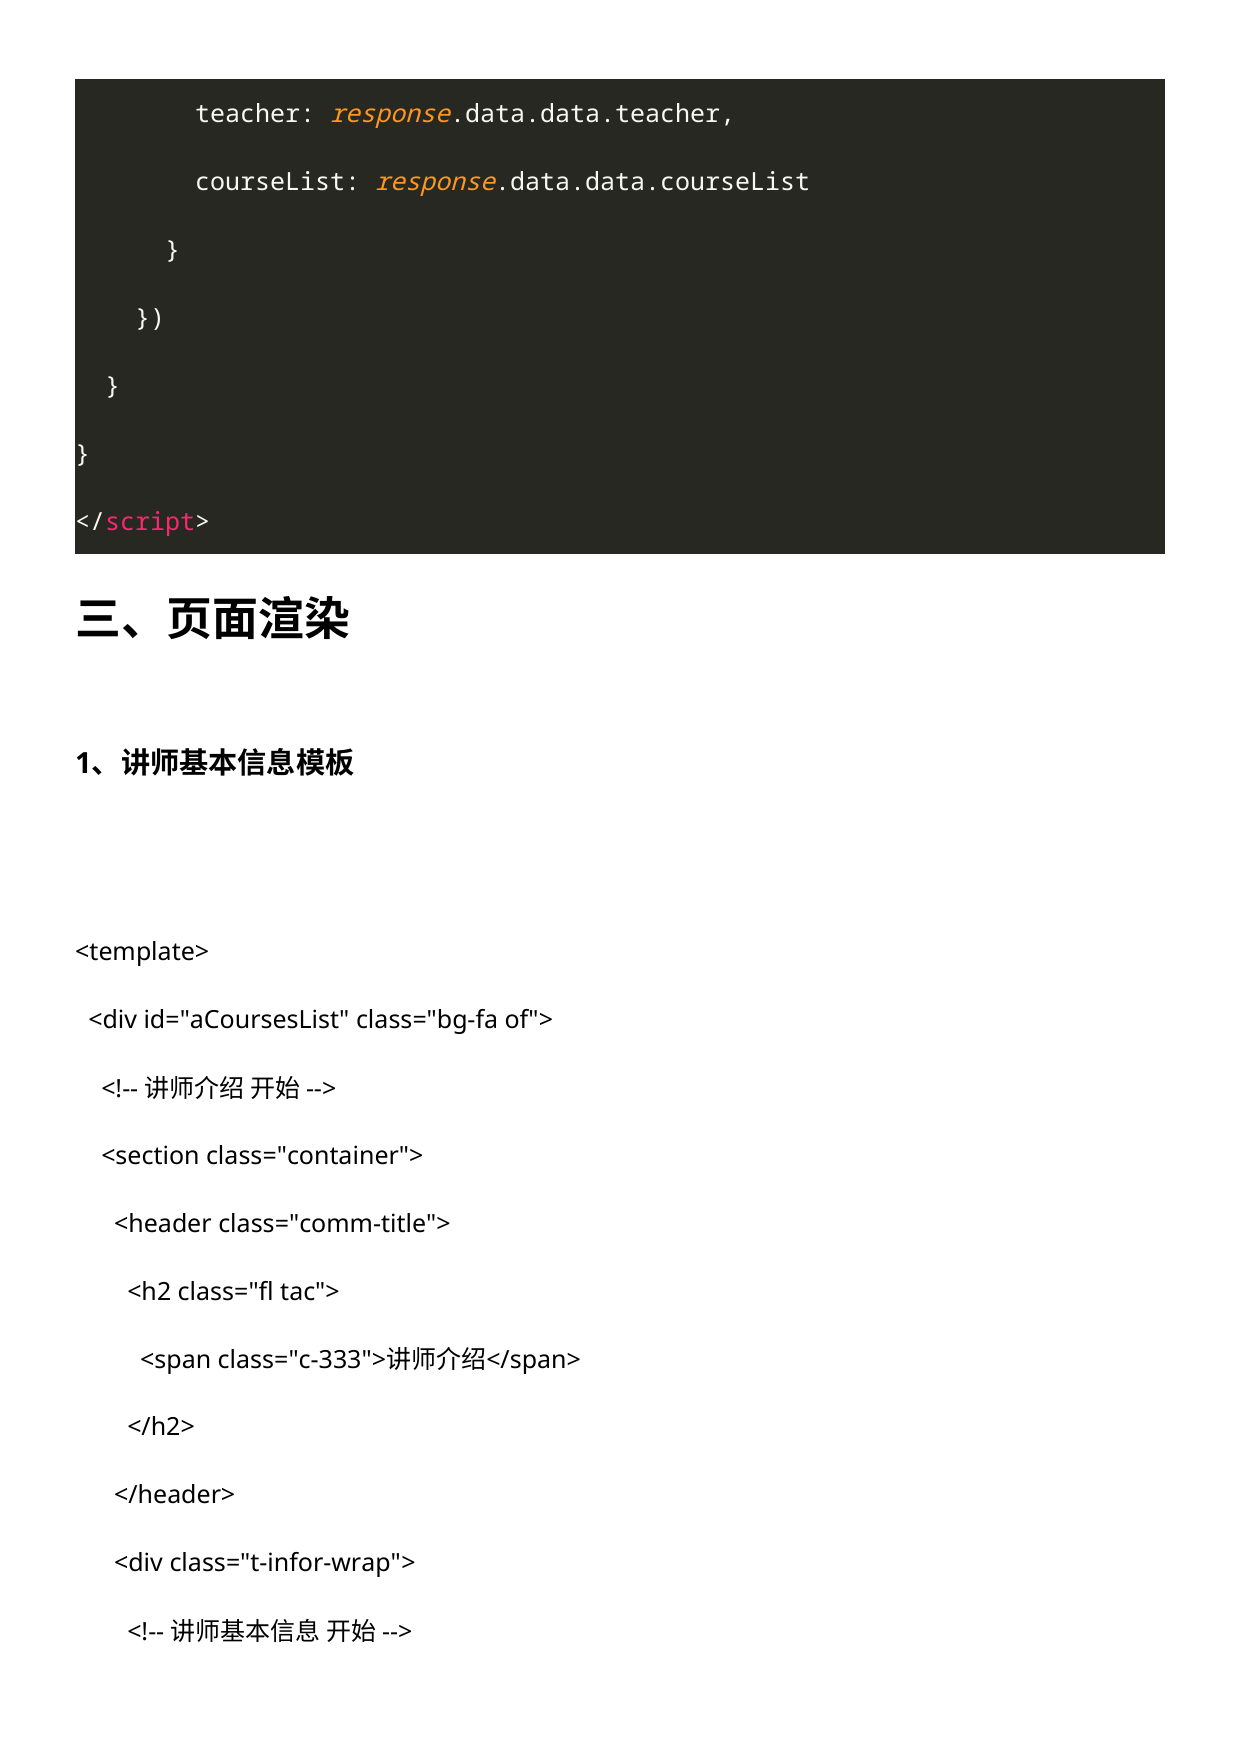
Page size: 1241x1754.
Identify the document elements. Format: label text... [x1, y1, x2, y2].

subtitle 三、页面渲染 [75, 581, 1165, 649]
text <span class="c-333">讲师介绍</span> [75, 1324, 1165, 1392]
text <section class="container"> [75, 1120, 1165, 1188]
text <!-- 讲师基本信息 开始 --> [75, 1596, 1165, 1664]
text <div id="aCoursesList" class="bg-fa of"> [75, 984, 1165, 1052]
text </script> [75, 486, 1165, 554]
text } [75, 215, 1165, 283]
text </header> [75, 1460, 1165, 1528]
text teacher: response.data.data.teacher, [75, 79, 1165, 147]
text <!-- 讲师介绍 开始 --> [75, 1052, 1165, 1120]
text } [75, 351, 1165, 418]
text <header class="comm-title"> [75, 1188, 1165, 1256]
text } [75, 418, 1165, 486]
text <h2 class="fl tac"> [75, 1256, 1165, 1324]
text </h2> [75, 1392, 1165, 1460]
text <template> [75, 917, 1165, 984]
text <div class="t-infor-wrap"> [75, 1528, 1165, 1596]
text }) [75, 283, 1165, 351]
text courseList: response.data.data.courseList [75, 147, 1165, 215]
subtitle 1、讲师基本信息模板 [75, 727, 1165, 795]
